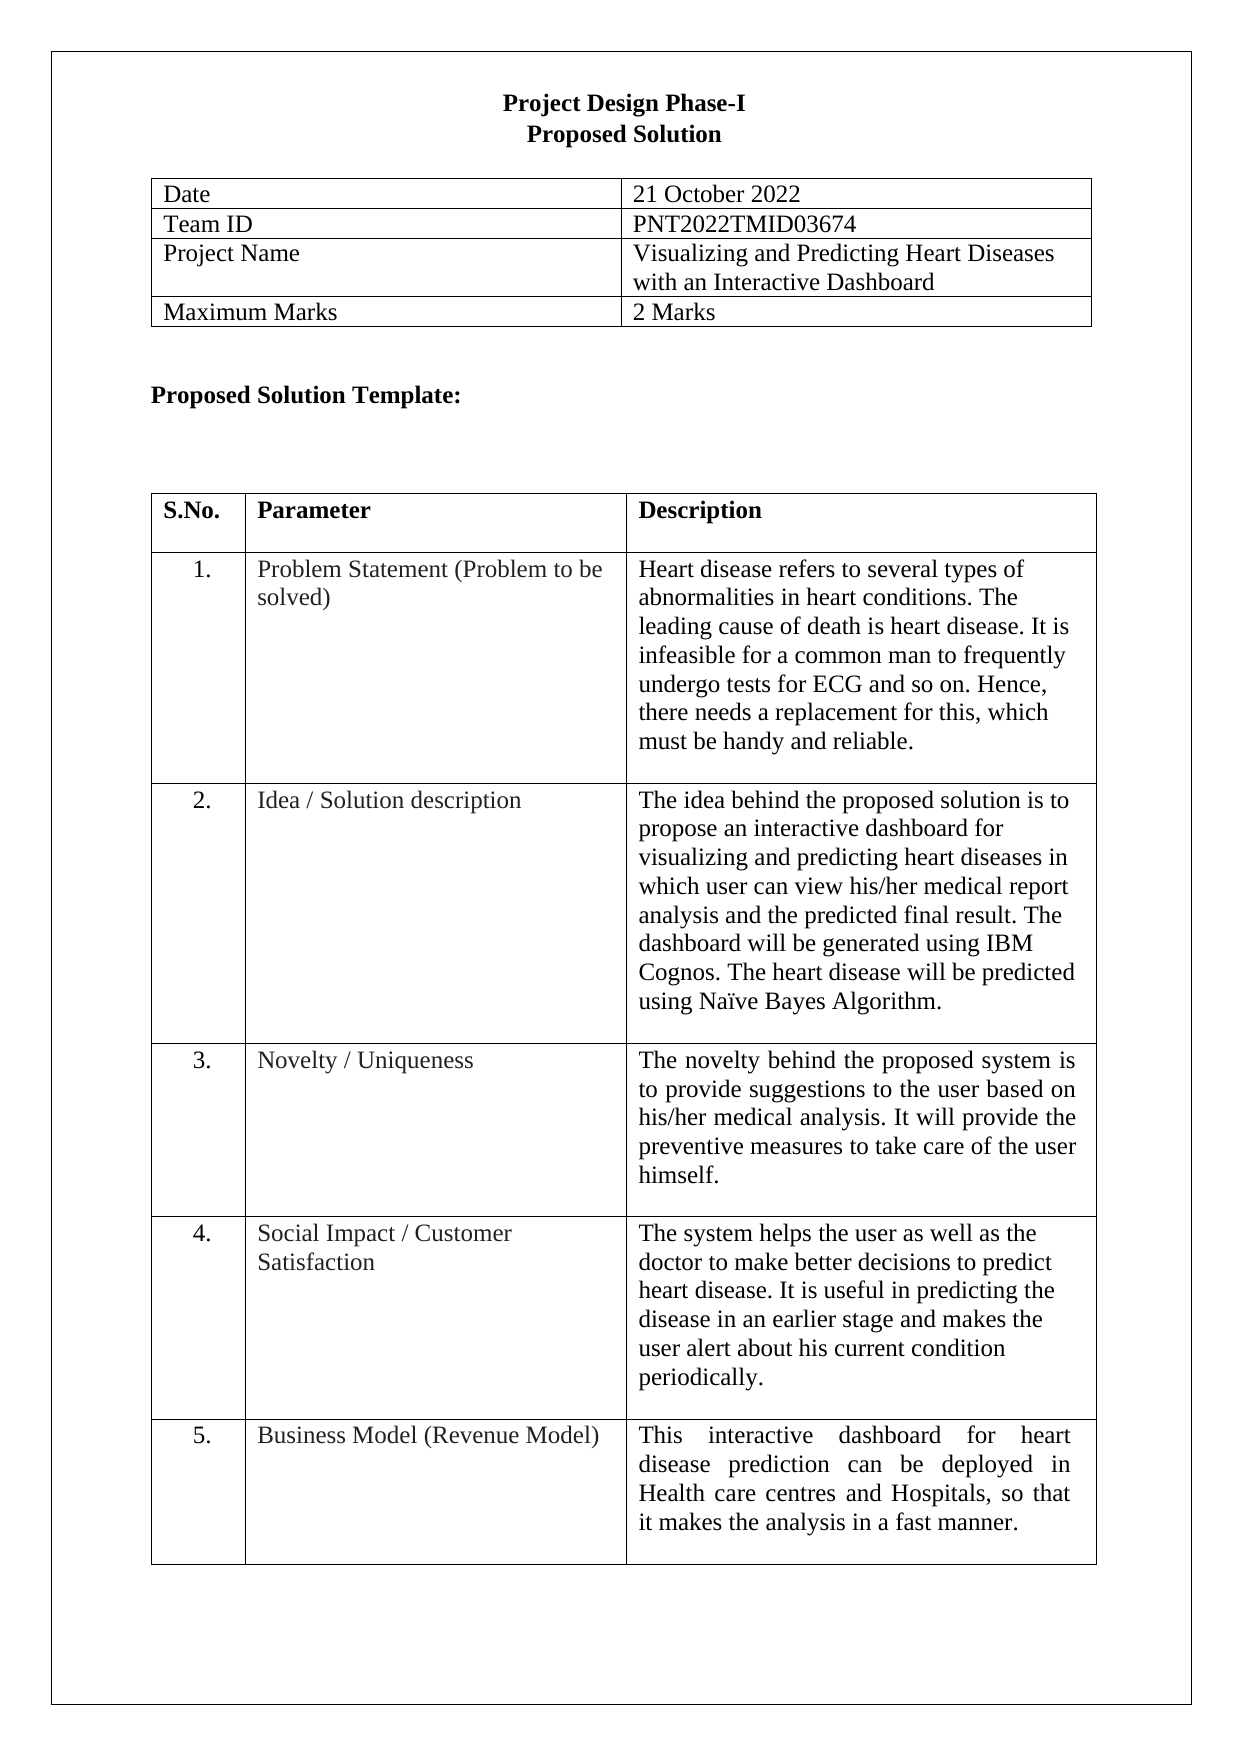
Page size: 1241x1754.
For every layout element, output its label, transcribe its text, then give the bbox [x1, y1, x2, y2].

table_header Project Design Phase-I Proposed Solution Proposed Solution Template: [52, 52, 1191, 1704]
